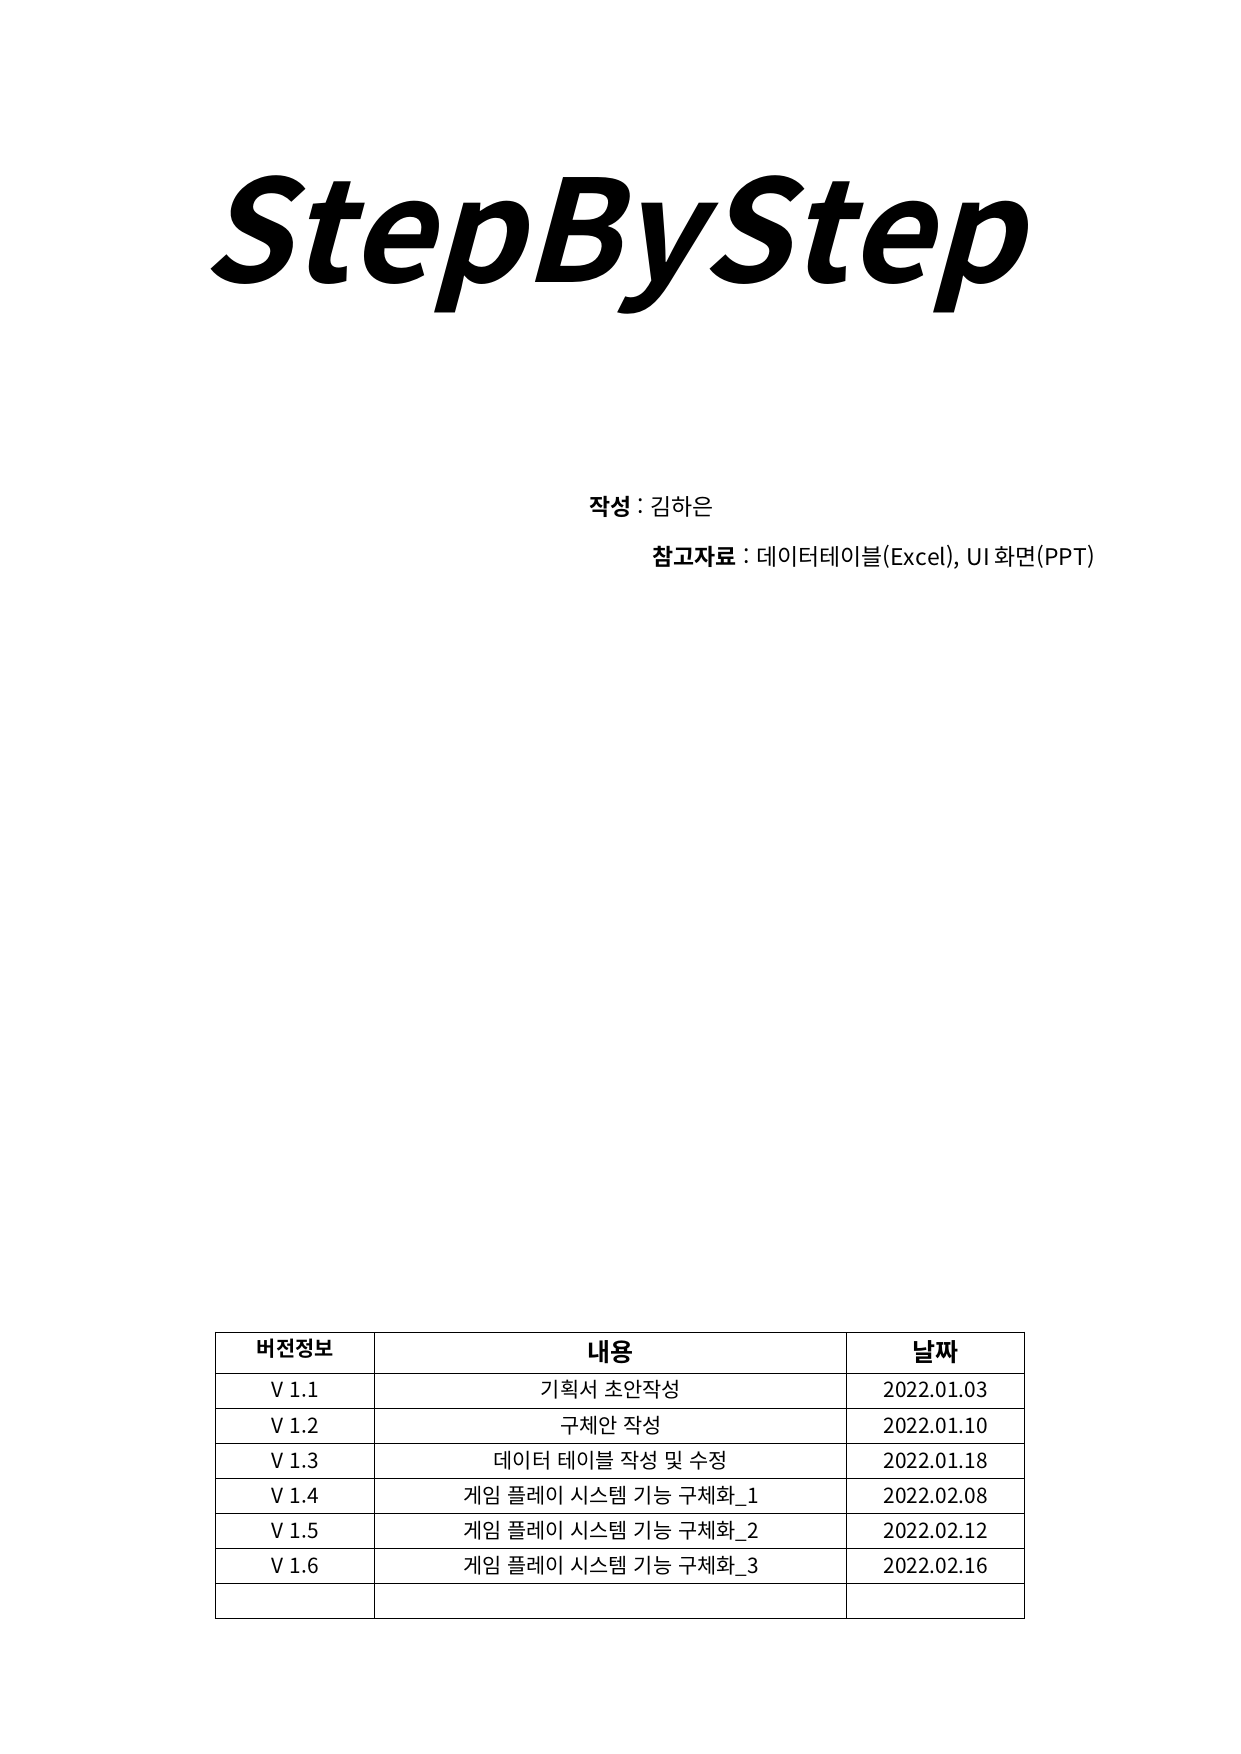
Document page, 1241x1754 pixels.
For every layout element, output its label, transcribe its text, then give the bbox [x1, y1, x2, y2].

table_cell [375, 1584, 846, 1618]
table_cell 게임 플레이 시스템 기능 구체화_3 [375, 1549, 846, 1583]
table_cell 2022.02.16 [847, 1549, 1024, 1583]
table_cell V 1.3 [216, 1444, 374, 1478]
table_cell 2022.02.08 [847, 1479, 1024, 1513]
text 작성 : 김하은 [448, 489, 1114, 522]
table_cell [847, 1584, 1024, 1618]
table_cell V 1.4 [216, 1479, 374, 1513]
table_cell 데이터 테이블 작성 및 수정 [375, 1444, 846, 1478]
table_cell 2022.01.10 [847, 1409, 1024, 1443]
table_cell 2022.02.12 [847, 1514, 1024, 1548]
table_cell 2022.01.18 [847, 1444, 1024, 1478]
table_header 날짜 [847, 1333, 1024, 1373]
text StepByStep [103, 118, 1136, 323]
table_cell V 1.2 [216, 1409, 374, 1443]
table_cell 구체안 작성 [375, 1409, 846, 1443]
table_cell 2022.01.03 [847, 1374, 1024, 1408]
text 참고자료 : 데이터테이블(Excel), UI화면(PPT) [148, 539, 1114, 572]
table_cell 게임 플레이 시스템 기능 구체화_1 [375, 1479, 846, 1513]
table_cell 게임 플레이 시스템 기능 구체화_2 [375, 1514, 846, 1548]
table_cell [216, 1584, 374, 1618]
table_header 내용 [375, 1333, 846, 1373]
table_cell V 1.1 [216, 1374, 374, 1408]
table_cell 기획서 초안작성 [375, 1374, 846, 1408]
table_cell V 1.6 [216, 1549, 374, 1583]
table_cell V 1.5 [216, 1514, 374, 1548]
table_header 버전정보 [216, 1333, 374, 1373]
